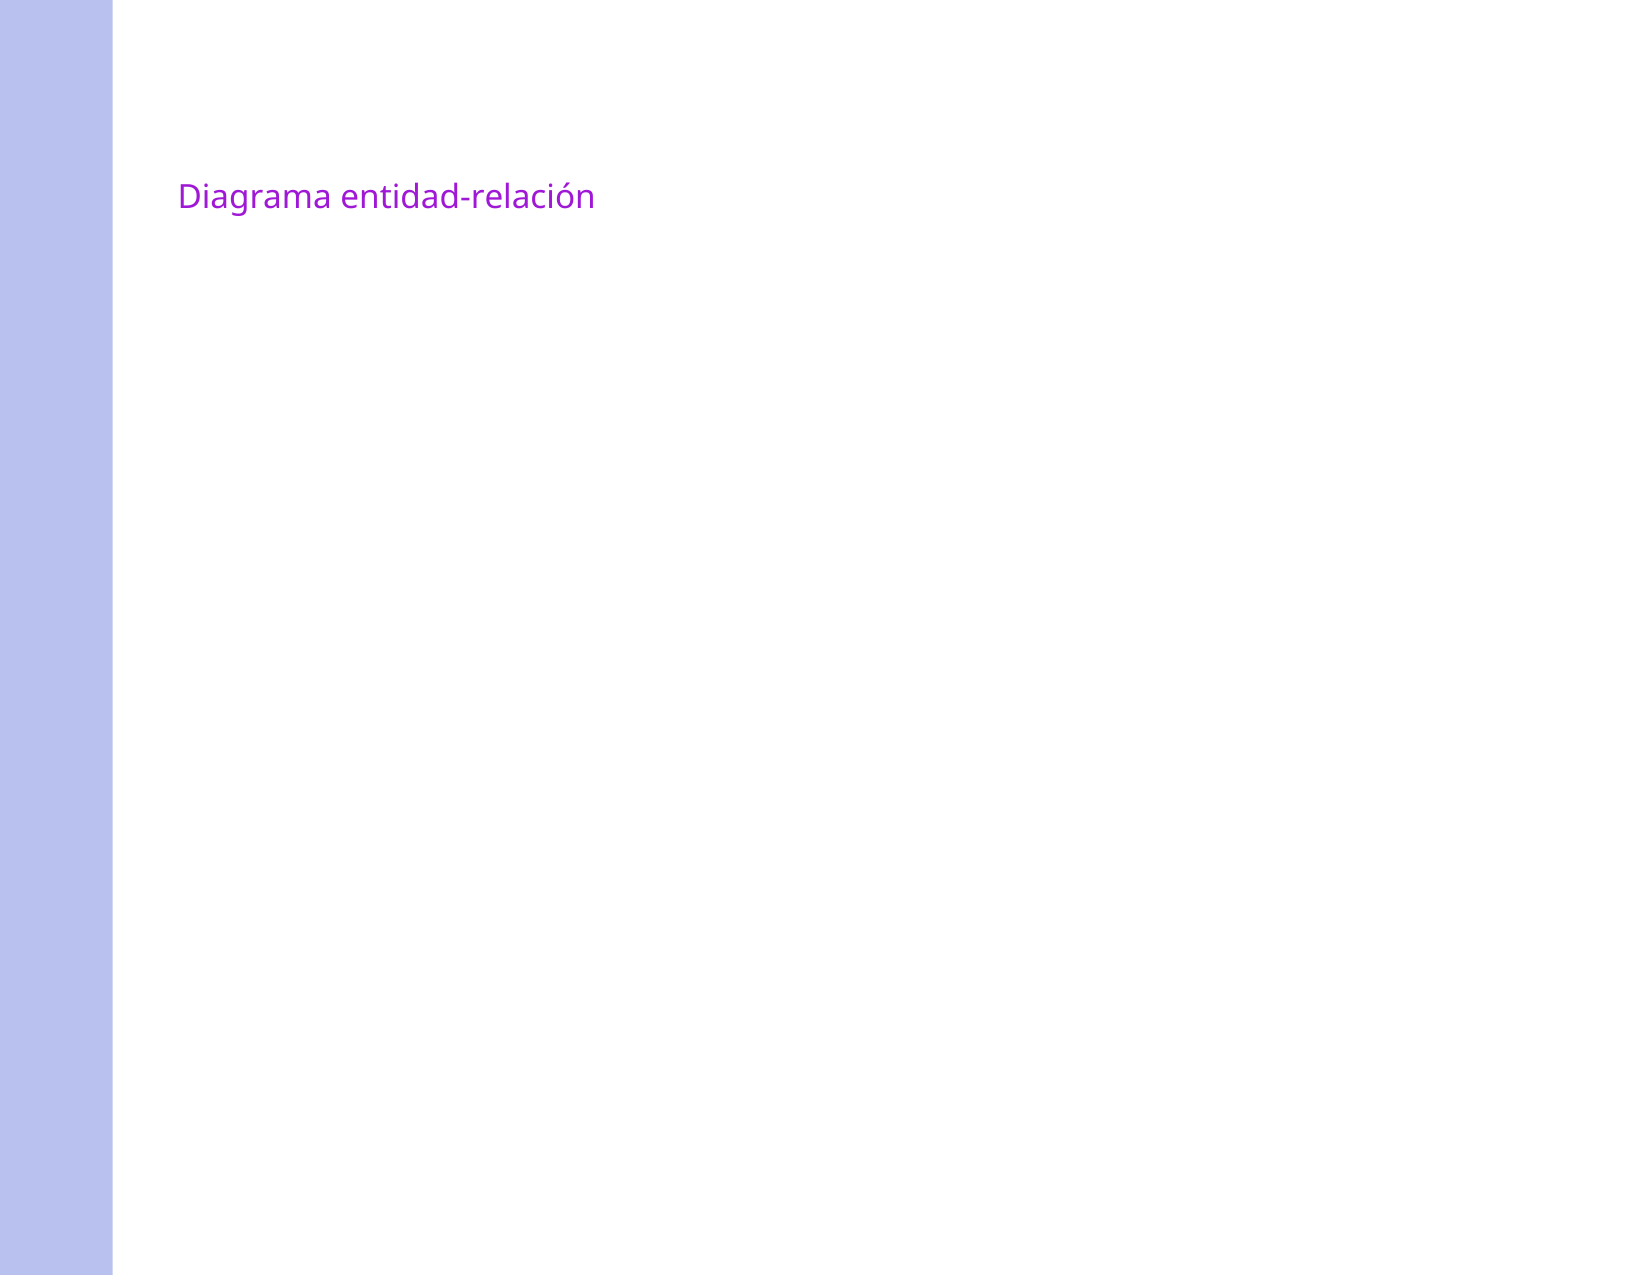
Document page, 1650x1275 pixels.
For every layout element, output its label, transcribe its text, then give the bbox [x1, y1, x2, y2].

subtitle Diagrama entidad-relación [177, 173, 1473, 218]
